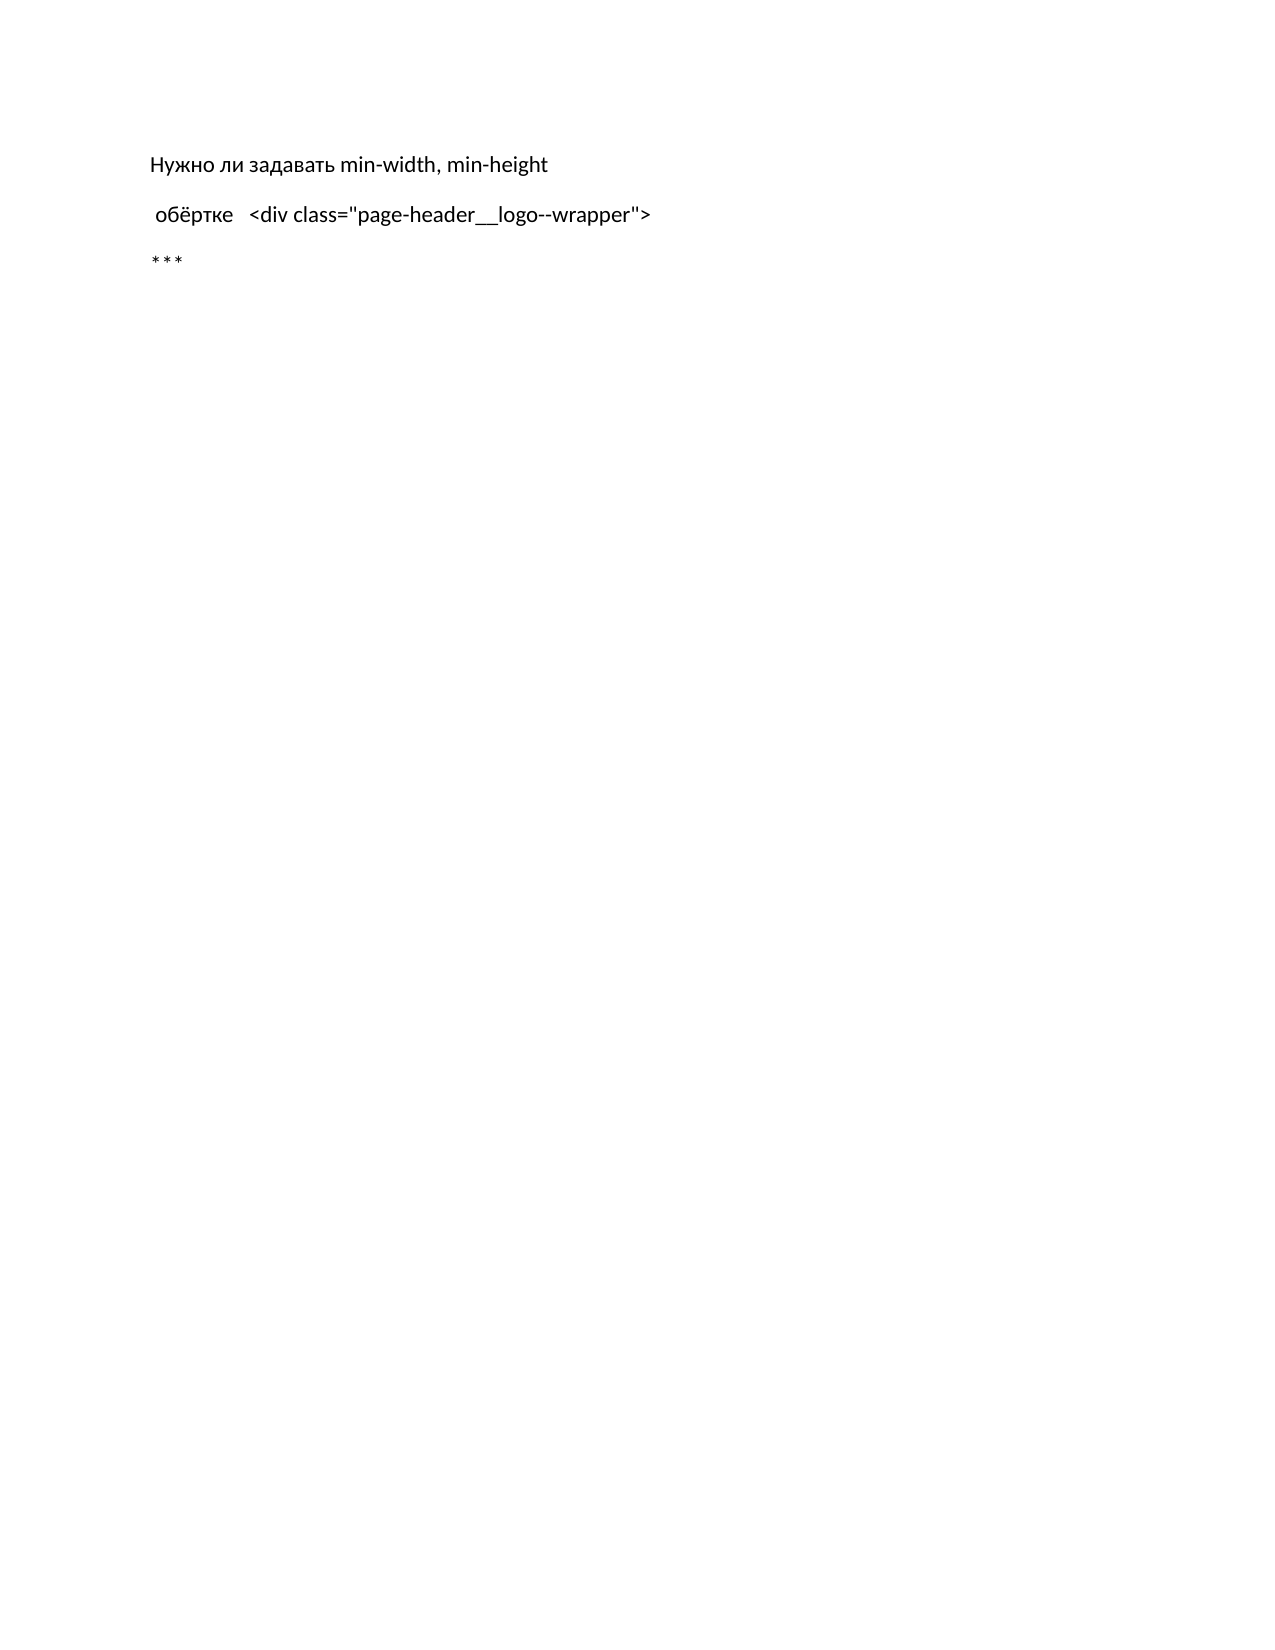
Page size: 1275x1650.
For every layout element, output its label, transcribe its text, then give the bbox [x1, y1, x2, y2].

text обёртке <div class="page-header__logo--wrapper"> [150, 199, 1125, 228]
text Нужно ли задавать min-width, min-height [150, 150, 1125, 179]
text *** [150, 249, 1125, 278]
